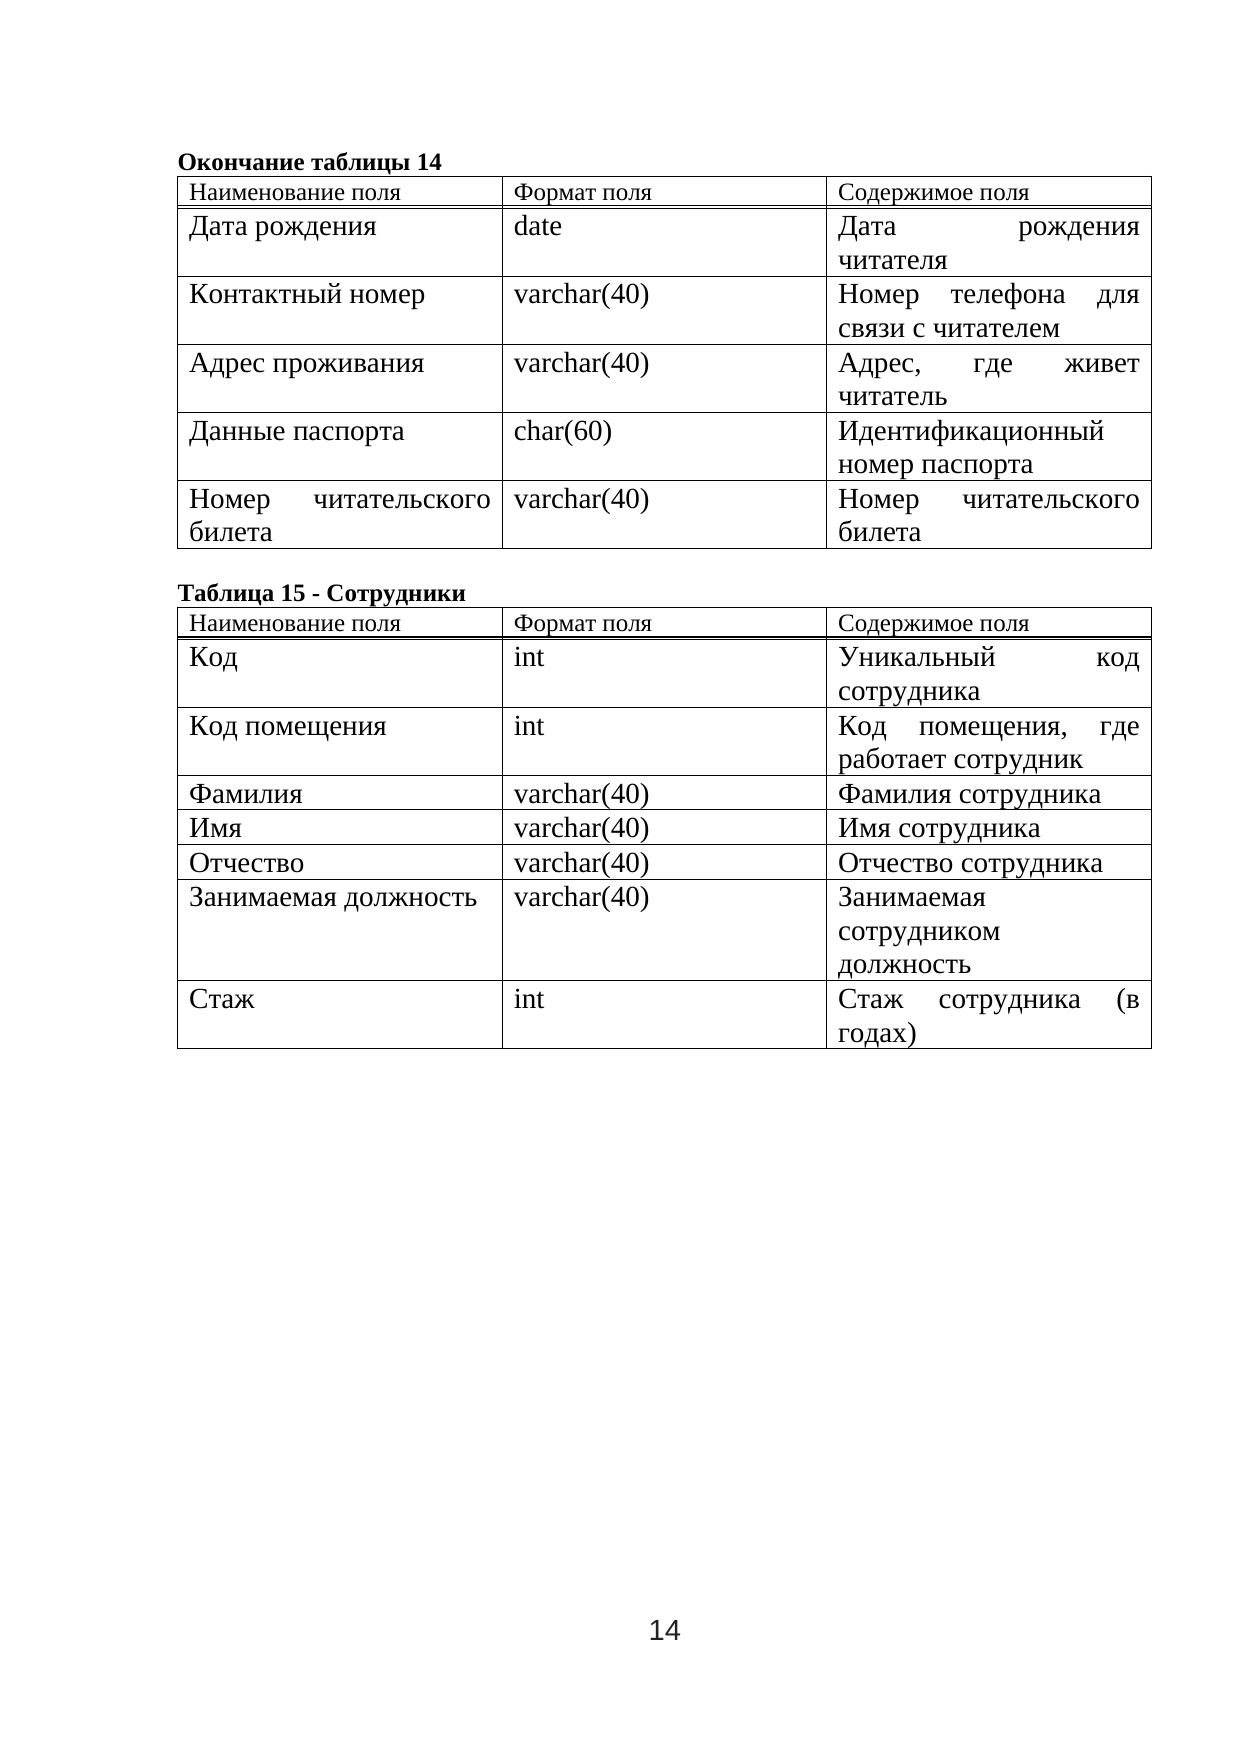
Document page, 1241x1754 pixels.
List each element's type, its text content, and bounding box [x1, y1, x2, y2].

table_cell Имя сотрудника [827, 810, 1151, 844]
table_cell varchar(40) [503, 776, 826, 809]
table_cell Контактный номер [178, 277, 502, 344]
table_cell Уникальный код сотрудника [827, 640, 1151, 707]
table_cell int [503, 981, 826, 1048]
table_cell Идентификационный номер паспорта [827, 413, 1151, 480]
table_cell varchar(40) [503, 345, 826, 412]
table_cell Код помещения [178, 708, 502, 775]
table_header Содержимое поля [827, 608, 1151, 636]
table_cell Отчество [178, 845, 502, 878]
table_cell Отчество сотрудника [827, 845, 1151, 878]
table_cell Адрес проживания [178, 345, 502, 412]
table_cell Занимаемая должность [178, 880, 502, 980]
table_cell Занимаемая сотрудником должность [827, 880, 1151, 980]
text Таблица 15 - Сотрудники [177, 578, 1152, 607]
table_cell Код [178, 640, 502, 707]
table_cell varchar(40) [503, 845, 826, 878]
table_cell varchar(40) [503, 810, 826, 844]
table_cell date [503, 209, 826, 276]
table_cell Номер читательского билета [827, 481, 1151, 548]
table_cell Данные паспорта [178, 413, 502, 480]
table_cell Фамилия сотрудника [827, 776, 1151, 809]
table_cell varchar(40) [503, 880, 826, 980]
table_header Наименование поля [178, 608, 502, 636]
table_cell Имя [178, 810, 502, 844]
table_cell Дата рождения читателя [827, 209, 1151, 276]
table_cell Номер телефона для связи с читателем [827, 277, 1151, 344]
table_cell Стаж сотрудника (в годах) [827, 981, 1151, 1048]
table_cell Фамилия [178, 776, 502, 809]
table_cell varchar(40) [503, 481, 826, 548]
table_header Содержимое поля [827, 177, 1151, 205]
text Окончание таблицы 14 [177, 147, 1152, 176]
table_cell Код помещения, где работает сотрудник [827, 708, 1151, 775]
table_cell Адрес, где живет читатель [827, 345, 1151, 412]
table_cell Номер читательского билета [178, 481, 502, 548]
table_cell Дата рождения [178, 209, 502, 276]
table_cell char(60) [503, 413, 826, 480]
table_cell varchar(40) [503, 277, 826, 344]
table_cell int [503, 708, 826, 775]
table_cell Стаж [178, 981, 502, 1048]
table_header Формат поля [503, 608, 826, 636]
table_header Наименование поля [178, 177, 502, 205]
table_cell int [503, 640, 826, 707]
table_header Формат поля [503, 177, 826, 205]
